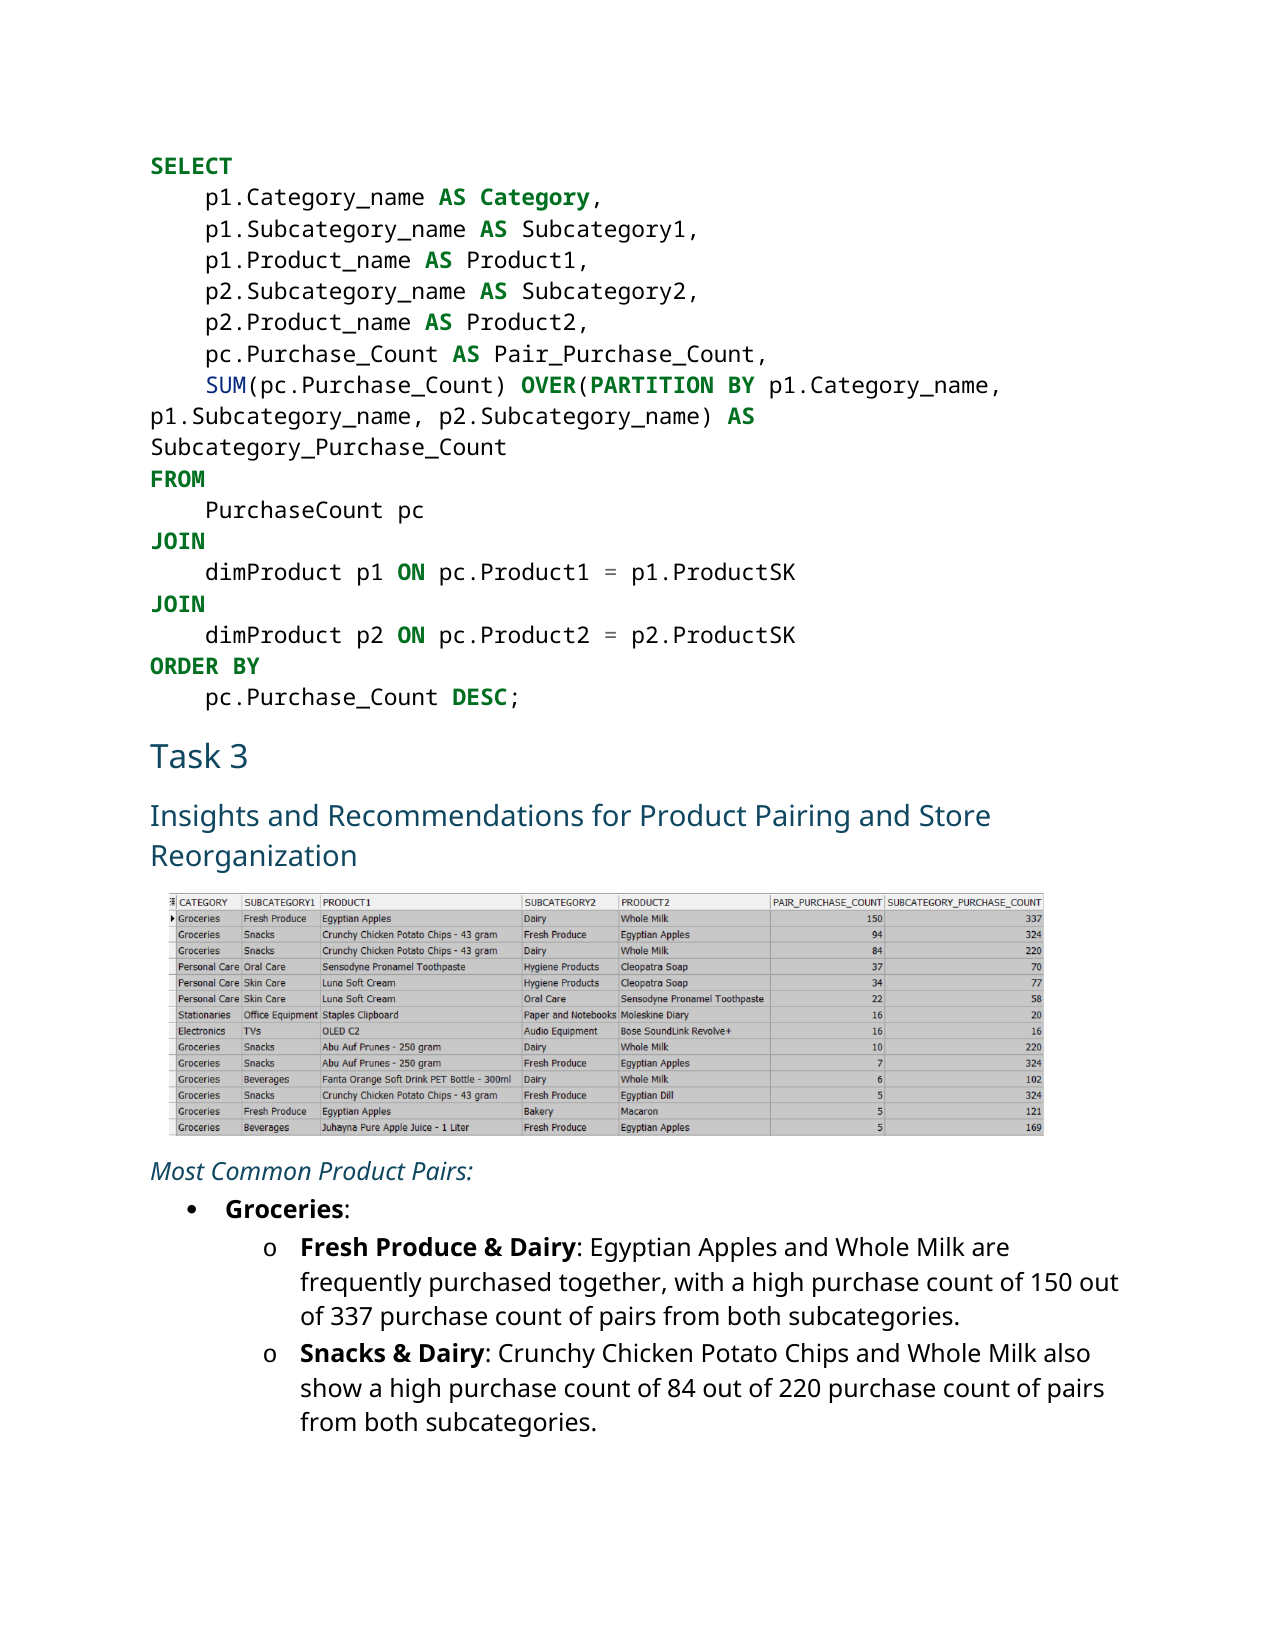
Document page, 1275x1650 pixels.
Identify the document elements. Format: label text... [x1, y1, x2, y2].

subtitle Insights and Recommendations for Product Pairing and Store Reorganization [150, 795, 1125, 875]
picture [168, 893, 1044, 1136]
subtitle Task 3 [150, 733, 1125, 779]
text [150, 150, 1125, 712]
subtitle Most Common Product Pairs: [150, 1154, 1125, 1188]
list Snacks & Dairy: Crunchy Chicken Potato Chips and Whole Milk also show a high purchase count of 84 out of 220 purchase count of pairs from both subcategories. [262, 1336, 1125, 1438]
list Fresh Produce & Dairy: Egyptian Apples and Whole Milk are frequently purchased together, with a high purchase count of 150 out of 337 purchase count of pairs from both subcategories. [262, 1230, 1125, 1332]
list Groceries: [187, 1192, 1125, 1226]
